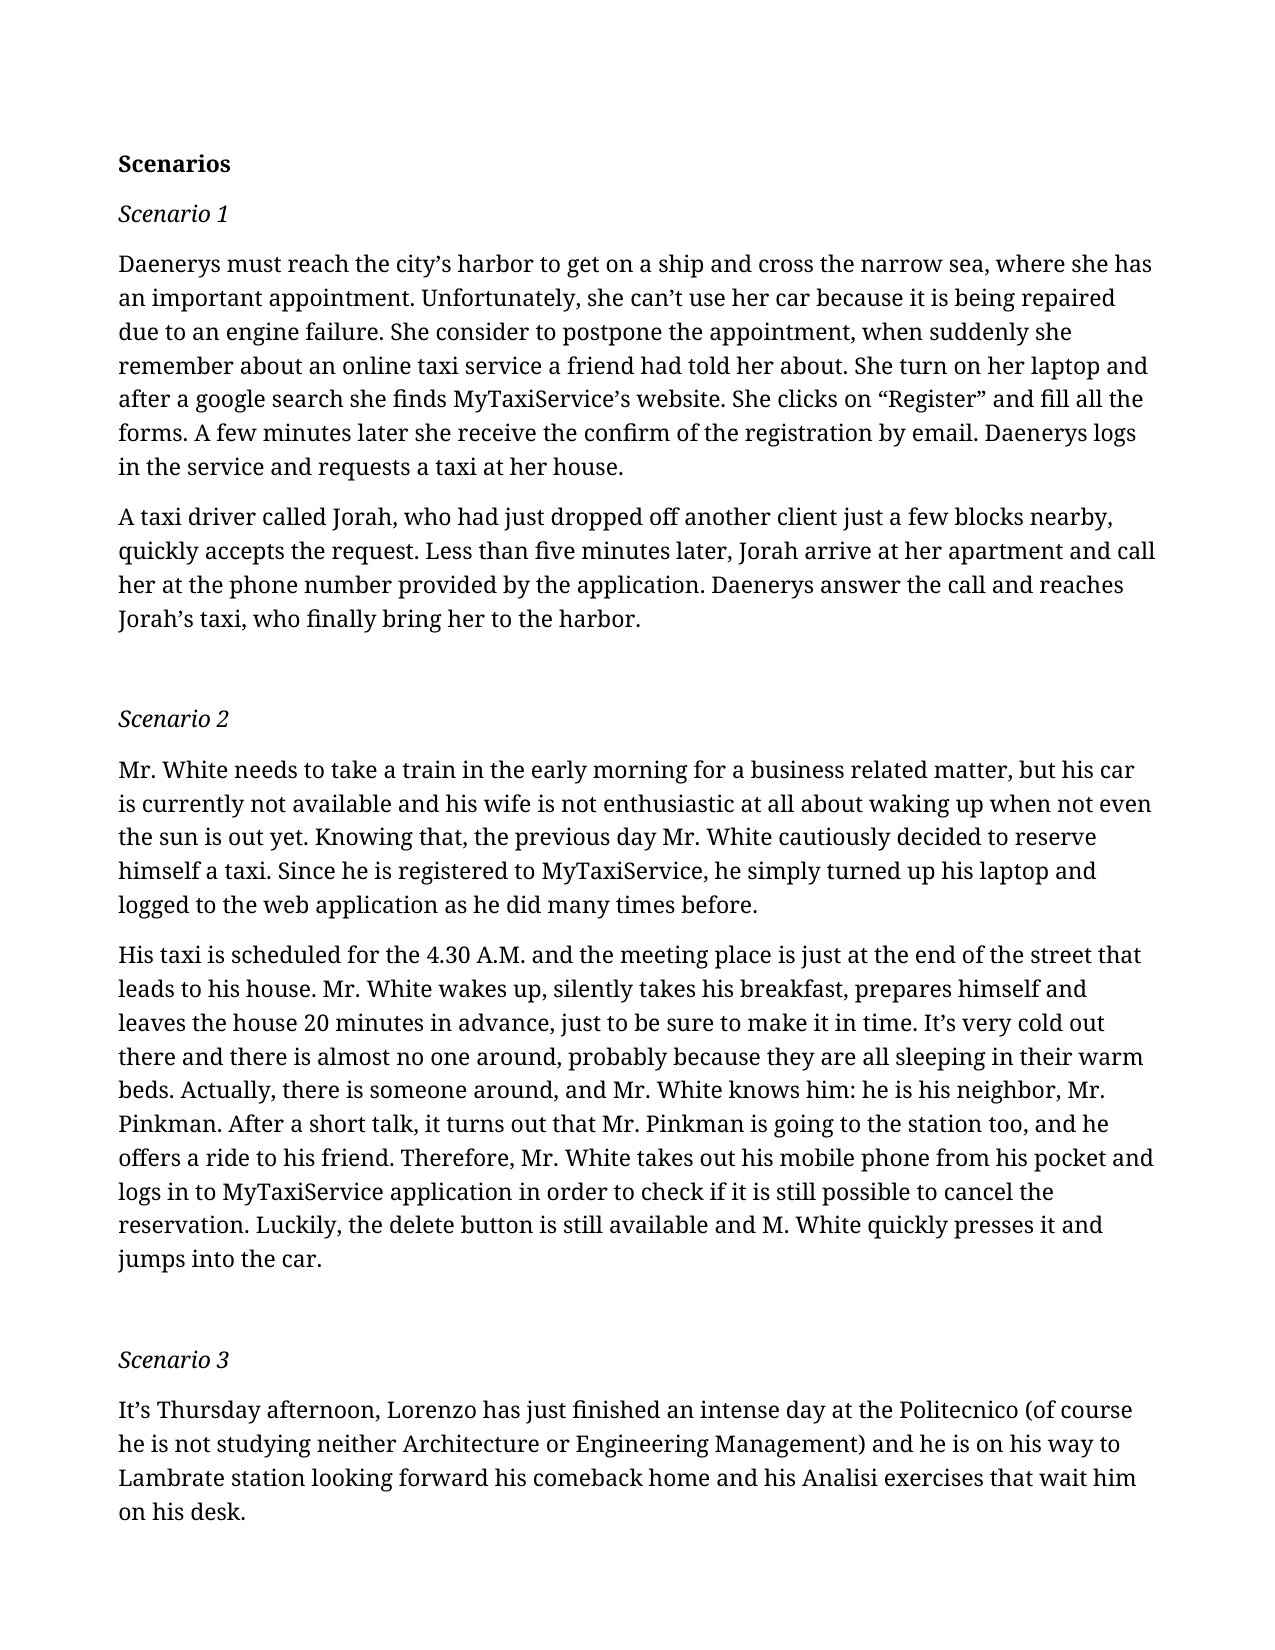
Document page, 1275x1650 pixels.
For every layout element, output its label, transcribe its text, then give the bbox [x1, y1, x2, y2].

text Scenario 2 [118, 703, 1157, 735]
text A taxi driver called Jorah, who had just dropped off another client just a few blocks nearby, quickly accepts the request. Less than five minutes later, Jorah arrive at her apartment and call her at the phone number provided by the application. Daenerys answer the call and reaches Jorah’s taxi, who finally bring her to the harbor. [118, 501, 1157, 634]
text His taxi is scheduled for the 4.30 A.M. and the meeting place is just at the end of the street that leads to his house. Mr. White wakes up, silently takes his breakfast, prepares himself and leaves the house 20 minutes in advance, just to be sure to make it in time. It’s very cold out there and there is almost no one around, probably because they are all sleeping in their warm beds. Actually, there is someone around, and Mr. White knows him: he is his neighbor, Mr. Pinkman. After a short talk, it turns out that Mr. Pinkman is going to the station too, and he offers a ride to his friend. Therefore, Mr. White takes out his mobile phone from his pocket and logs in to MyTaxiService application in order to check if it is still possible to cancel the reservation. Luckily, the delete button is still available and M. White quickly presses it and jumps into the car. [118, 939, 1157, 1274]
text Scenarios [118, 148, 1157, 179]
text Scenario 3 [118, 1344, 1157, 1375]
text Mr. White needs to take a train in the early morning for a business related matter, but his car is currently not available and his wife is not enthusiastic at all about waking up when not even the sun is out yet. Knowing that, the previous day Mr. White cautiously decided to reserve himself a taxi. Since he is registered to MyTaxiService, he simply turned up his laptop and logged to the web application as he did many times before. [118, 754, 1157, 920]
text It’s Thursday afternoon, Lorenzo has just finished an intense day at the Politecnico (of course he is not studying neither Architecture or Engineering Management) and he is on his way to Lambrate station looking forward his comeback home and his Analisi exercises that wait him on his desk. [118, 1394, 1157, 1527]
text Scenario 1 [118, 198, 1157, 229]
text Daenerys must reach the city’s harbor to get on a ship and cross the narrow sea, where she has an important appointment. Unfortunately, she can’t use her car because it is being repaired due to an engine failure. She consider to postpone the appointment, when suddenly she remember about an online taxi service a friend had told her about. She turn on her laptop and after a google search she finds MyTaxiService’s website. She clicks on “Register” and fill all the forms. A few minutes later she receive the confirm of the registration by email. Daenerys logs in the service and requests a taxi at her house. [118, 248, 1157, 482]
